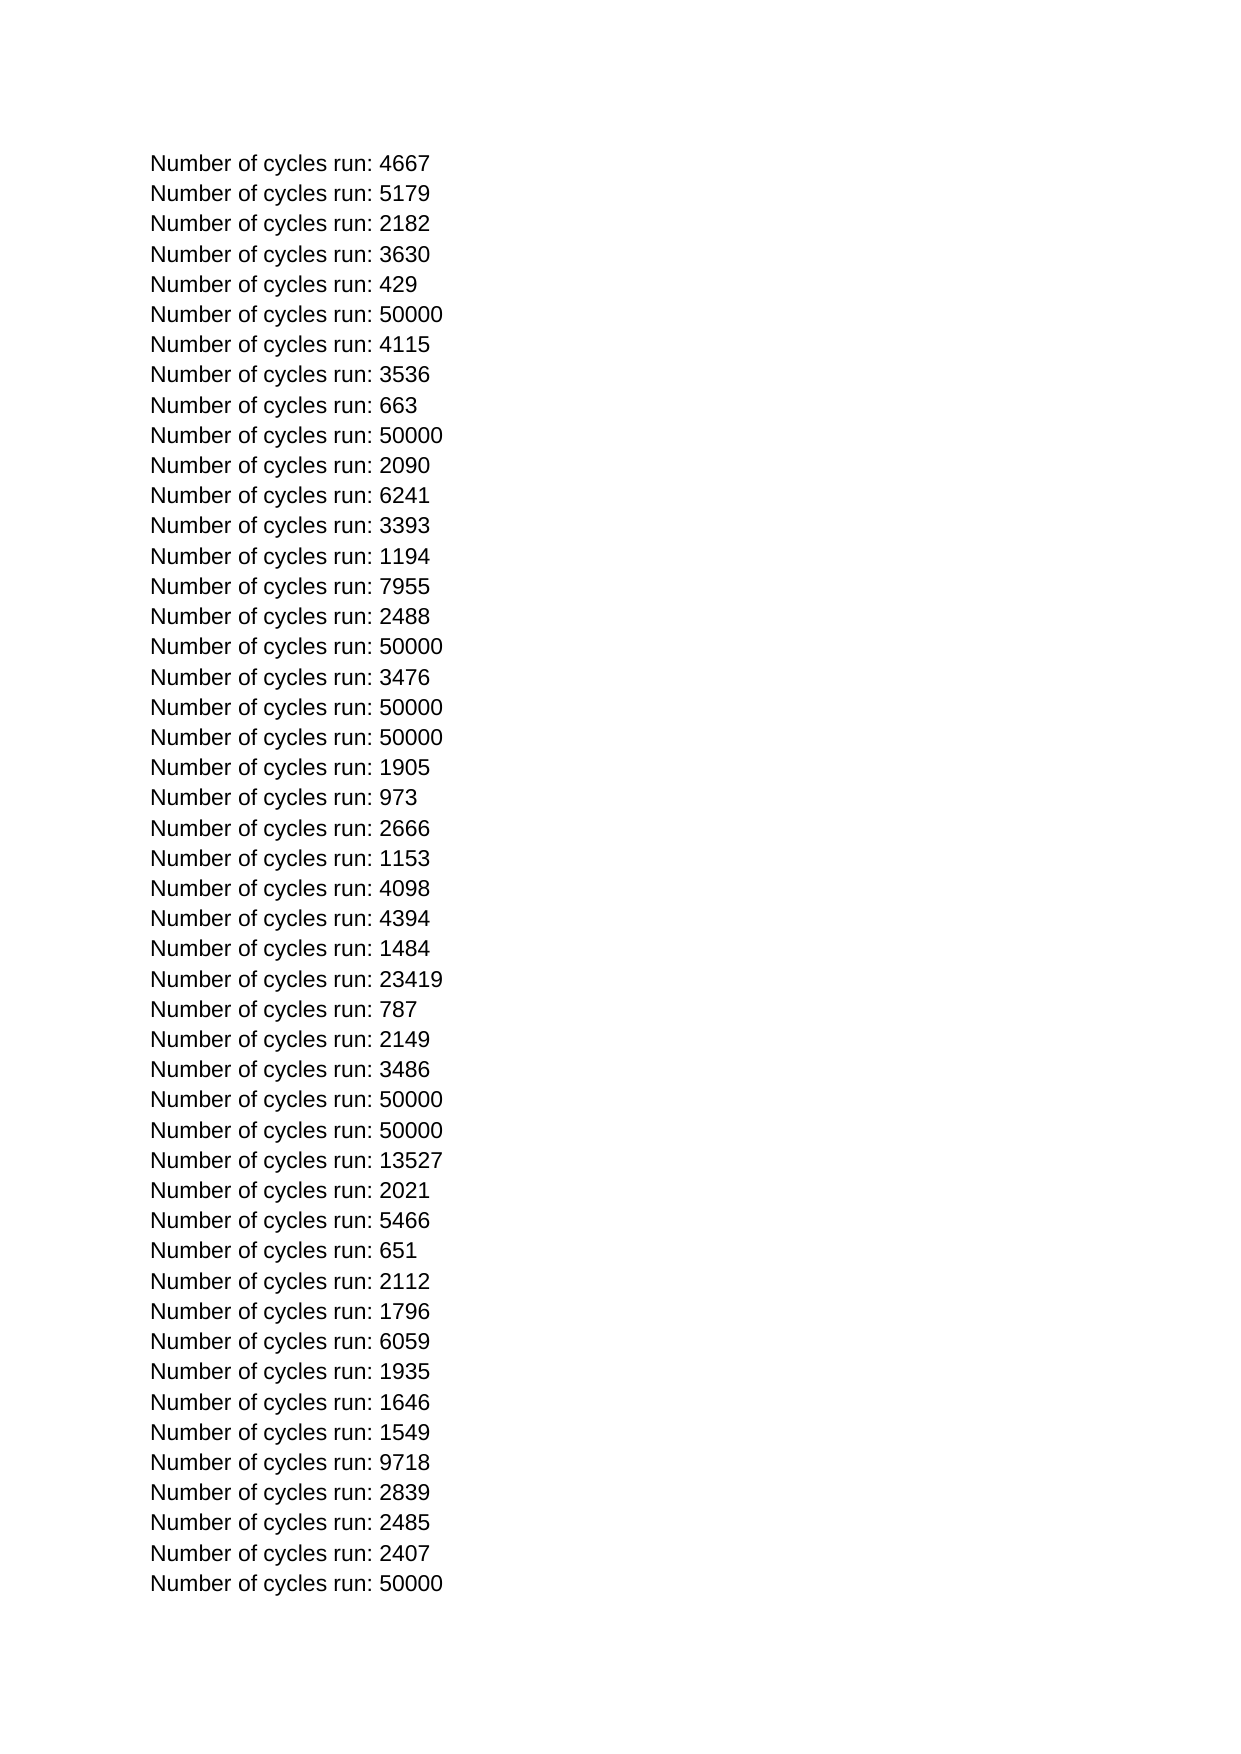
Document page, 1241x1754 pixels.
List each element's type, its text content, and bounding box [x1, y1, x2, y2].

text Number of cycles run: 2839 [150, 1479, 1090, 1506]
text Number of cycles run: 50000 [150, 422, 1090, 448]
text Number of cycles run: 3630 [150, 241, 1090, 267]
text Number of cycles run: 6059 [150, 1328, 1090, 1354]
text Number of cycles run: 23419 [150, 966, 1090, 992]
text Number of cycles run: 2485 [150, 1509, 1090, 1536]
text Number of cycles run: 1194 [150, 543, 1090, 569]
text Number of cycles run: 6241 [150, 482, 1090, 509]
text Number of cycles run: 2182 [150, 210, 1090, 237]
text Number of cycles run: 9718 [150, 1449, 1090, 1475]
text Number of cycles run: 50000 [150, 694, 1090, 720]
text Number of cycles run: 1796 [150, 1298, 1090, 1324]
text Number of cycles run: 5179 [150, 180, 1090, 207]
text Number of cycles run: 50000 [150, 633, 1090, 660]
text Number of cycles run: 50000 [150, 1117, 1090, 1143]
text Number of cycles run: 651 [150, 1237, 1090, 1264]
text Number of cycles run: 50000 [150, 1086, 1090, 1113]
text Number of cycles run: 663 [150, 392, 1090, 418]
text Number of cycles run: 4394 [150, 905, 1090, 932]
text Number of cycles run: 2488 [150, 603, 1090, 629]
text Number of cycles run: 1549 [150, 1419, 1090, 1445]
text Number of cycles run: 4667 [150, 150, 1090, 176]
text Number of cycles run: 2149 [150, 1026, 1090, 1052]
text Number of cycles run: 787 [150, 996, 1090, 1022]
text Number of cycles run: 4115 [150, 331, 1090, 358]
text Number of cycles run: 2090 [150, 452, 1090, 478]
text Number of cycles run: 973 [150, 784, 1090, 811]
text Number of cycles run: 13527 [150, 1147, 1090, 1173]
text Number of cycles run: 5466 [150, 1207, 1090, 1234]
text Number of cycles run: 1905 [150, 754, 1090, 781]
text Number of cycles run: 1484 [150, 935, 1090, 962]
text Number of cycles run: 50000 [150, 1570, 1090, 1596]
text Number of cycles run: 3486 [150, 1056, 1090, 1083]
text Number of cycles run: 1646 [150, 1388, 1090, 1415]
text Number of cycles run: 2021 [150, 1177, 1090, 1203]
text Number of cycles run: 3536 [150, 361, 1090, 388]
text Number of cycles run: 429 [150, 271, 1090, 297]
text Number of cycles run: 7955 [150, 573, 1090, 599]
text Number of cycles run: 50000 [150, 724, 1090, 750]
text Number of cycles run: 50000 [150, 301, 1090, 327]
text Number of cycles run: 2407 [150, 1539, 1090, 1566]
text Number of cycles run: 2666 [150, 814, 1090, 841]
text Number of cycles run: 4098 [150, 875, 1090, 901]
text Number of cycles run: 1153 [150, 845, 1090, 871]
text Number of cycles run: 3393 [150, 512, 1090, 539]
text Number of cycles run: 3476 [150, 663, 1090, 690]
text Number of cycles run: 1935 [150, 1358, 1090, 1385]
text Number of cycles run: 2112 [150, 1268, 1090, 1294]
